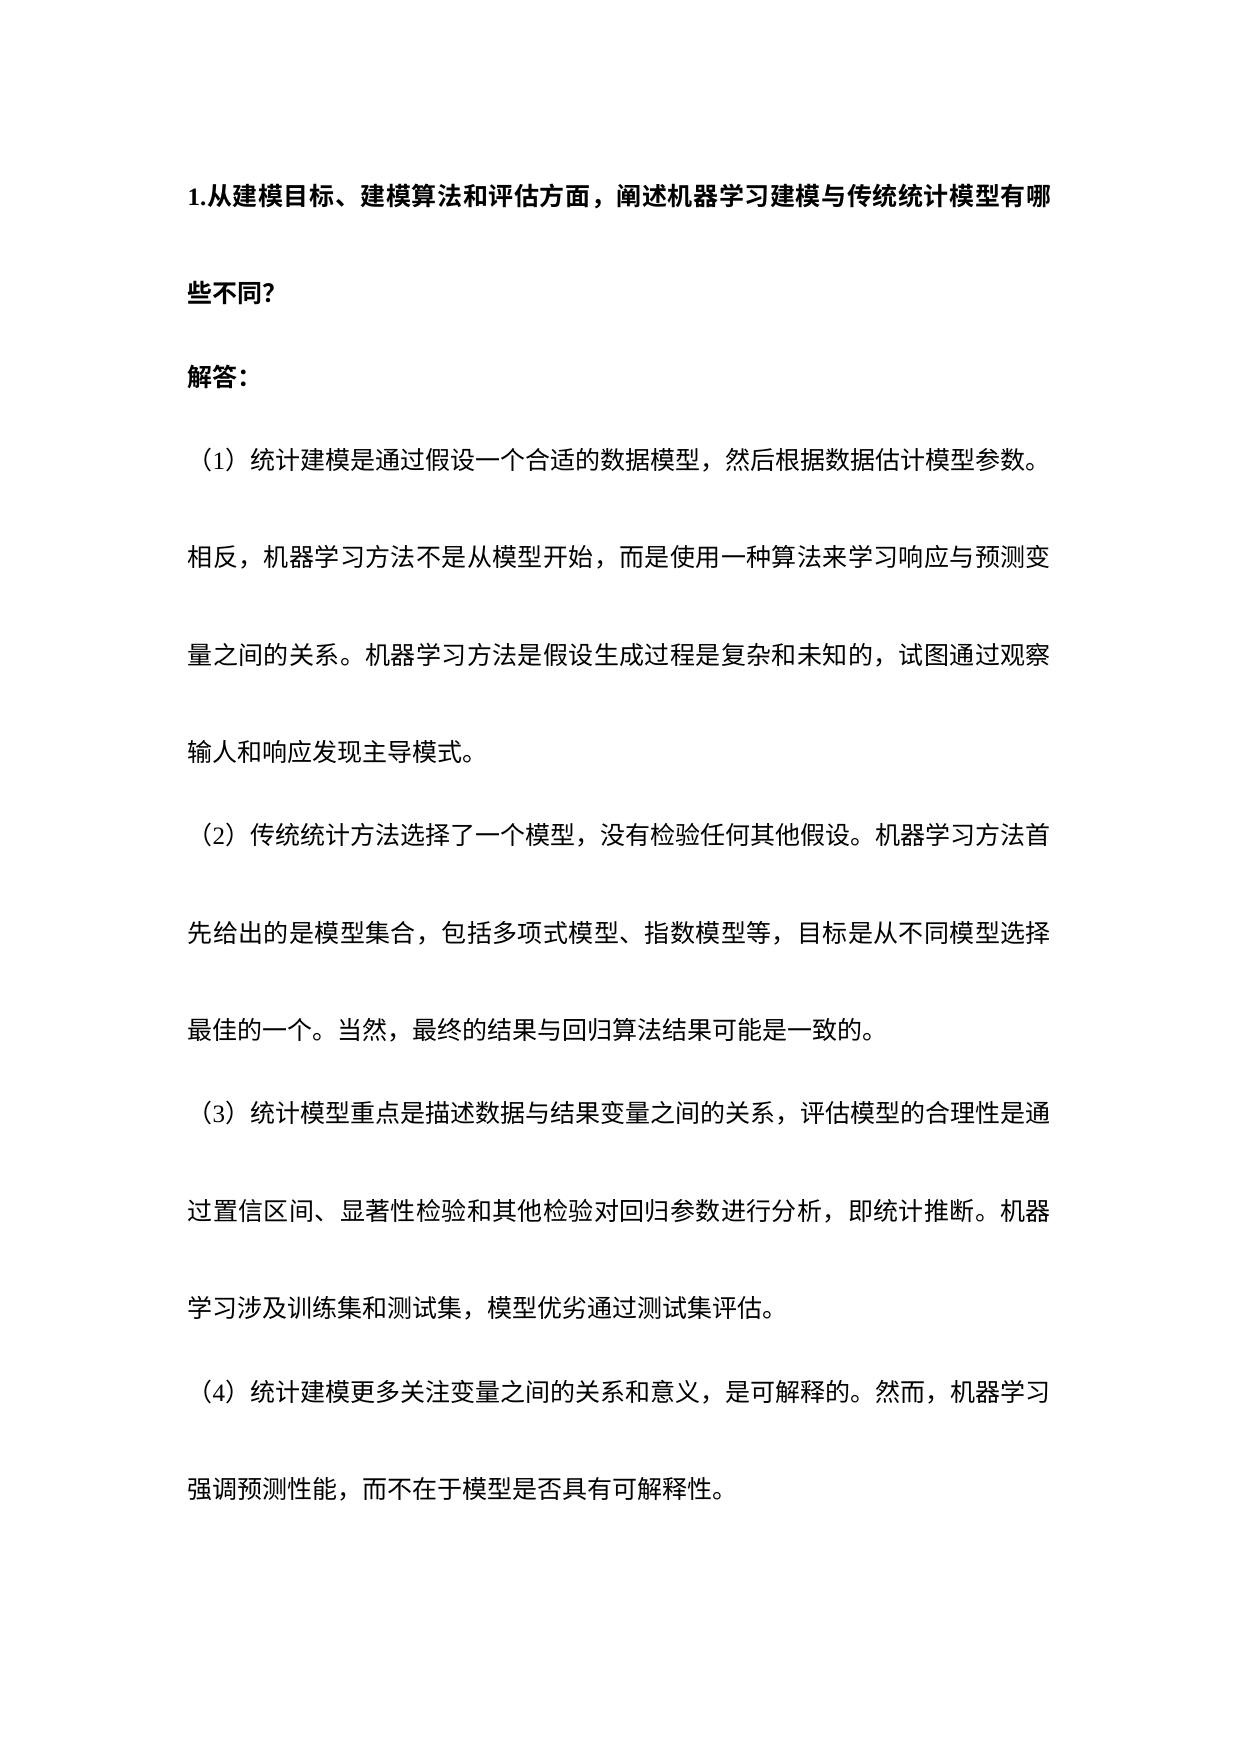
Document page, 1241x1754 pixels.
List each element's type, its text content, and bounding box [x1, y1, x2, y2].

text （3）统计模型重点是描述数据与结果变量之间的关系，评估模型的合理性是通过置信区间、显著性检验和其他检验对回归参数进行分析，即统计推断。机器学习涉及训练集和测试集，模型优劣通过测试集评估。 [187, 1079, 1053, 1339]
list 解答： [187, 343, 1053, 408]
list 1.从建模目标、建模算法和评估方面，阐述机器学习建模与传统统计模型有哪些不同？ [187, 162, 1053, 324]
text （1）统计建模是通过假设一个合适的数据模型，然后根据数据估计模型参数。相反，机器学习方法不是从模型开始，而是使用一种算法来学习响应与预测变量之间的关系。机器学习方法是假设生成过程是复杂和未知的，试图通过观察输人和响应发现主导模式。 [187, 426, 1053, 783]
text （4）统计建模更多关注变量之间的关系和意义，是可解释的。然而，机器学习强调预测性能，而不在于模型是否具有可解释性。 [187, 1358, 1053, 1520]
text （2）传统统计方法选择了一个模型，没有检验任何其他假设。机器学习方法首先给出的是模型集合，包括多项式模型、指数模型等，目标是从不同模型选择最佳的一个。当然，最终的结果与回归算法结果可能是一致的。 [187, 801, 1053, 1061]
